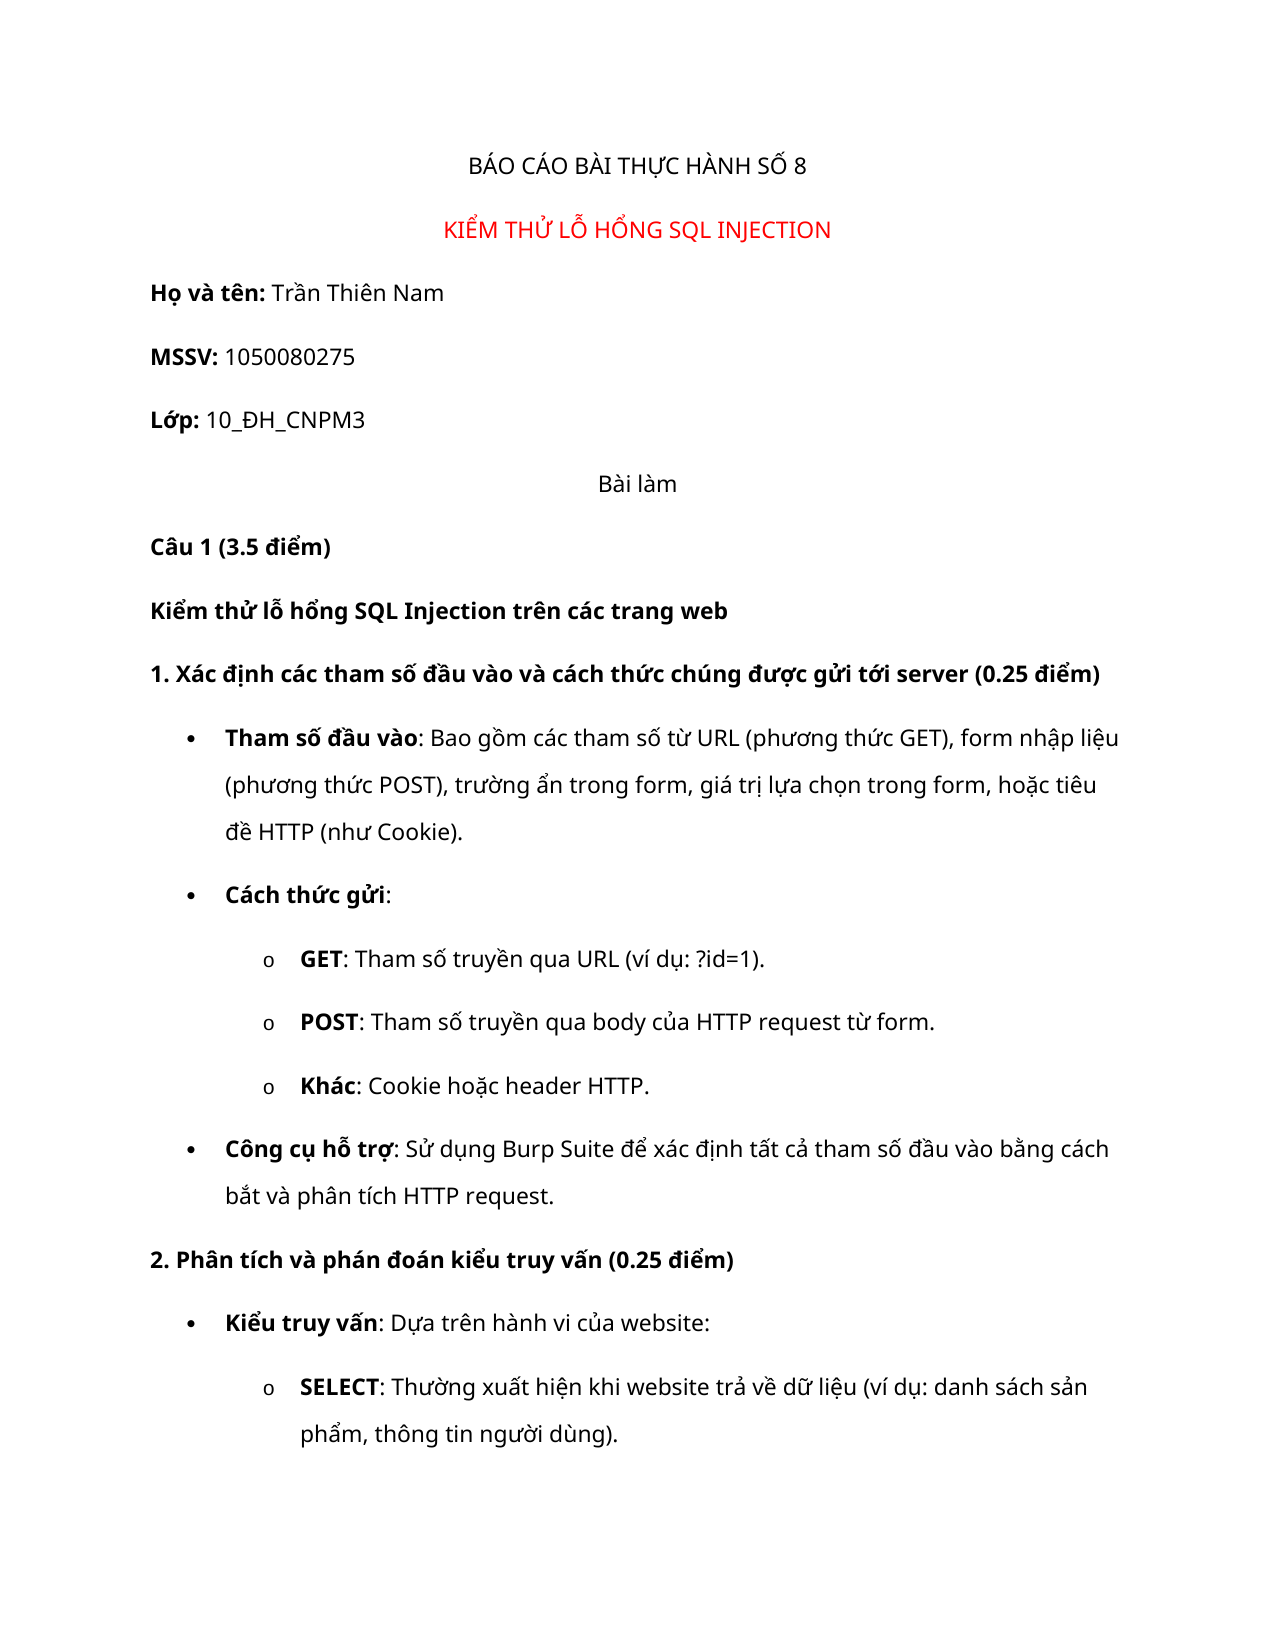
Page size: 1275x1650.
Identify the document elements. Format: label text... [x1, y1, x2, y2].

list Tham số đầu vào: Bao gồm các tham số từ URL (phương thức GET), form nhập liệu (phương thức POST), trường ẩn trong form, giá trị lựa chọn trong form, hoặc tiêu đề HTTP (như Cookie). [187, 722, 1125, 847]
list Công cụ hỗ trợ: Sử dụng Burp Suite để xác định tất cả tham số đầu vào bằng cách bắt và phân tích HTTP request. [187, 1133, 1125, 1211]
list Kiểu truy vấn: Dựa trên hành vi của website: [187, 1307, 1125, 1338]
text Lớp: 10_ĐH_CNPM3 [150, 404, 1125, 435]
text MSSV: 1050080275 [150, 341, 1125, 372]
text 1. Xác định các tham số đầu vào và cách thức chúng được gửi tới server (0.25 điểm) [150, 658, 1125, 689]
text Bài làm [150, 468, 1125, 499]
list GET: Tham số truyền qua URL (ví dụ: ?id=1). [262, 943, 1125, 974]
text Câu 1 (3.5 điểm) [150, 531, 1125, 562]
list Cách thức gửi: [187, 879, 1125, 910]
text KIỂM THỬ LỖ HỔNG SQL INJECTION [150, 213, 1125, 245]
text Họ và tên: Trần Thiên Nam [150, 277, 1125, 308]
text Kiểm thử lỗ hổng SQL Injection trên các trang web [150, 595, 1125, 626]
text 2. Phân tích và phán đoán kiểu truy vấn (0.25 điểm) [150, 1244, 1125, 1275]
text BÁO CÁO BÀI THỰC HÀNH SỐ 8 [150, 150, 1125, 181]
list POST: Tham số truyền qua body của HTTP request từ form. [262, 1006, 1125, 1037]
list SELECT: Thường xuất hiện khi website trả về dữ liệu (ví dụ: danh sách sản phẩm, thông tin người dùng). [262, 1371, 1125, 1449]
list Khác: Cookie hoặc header HTTP. [262, 1070, 1125, 1101]
